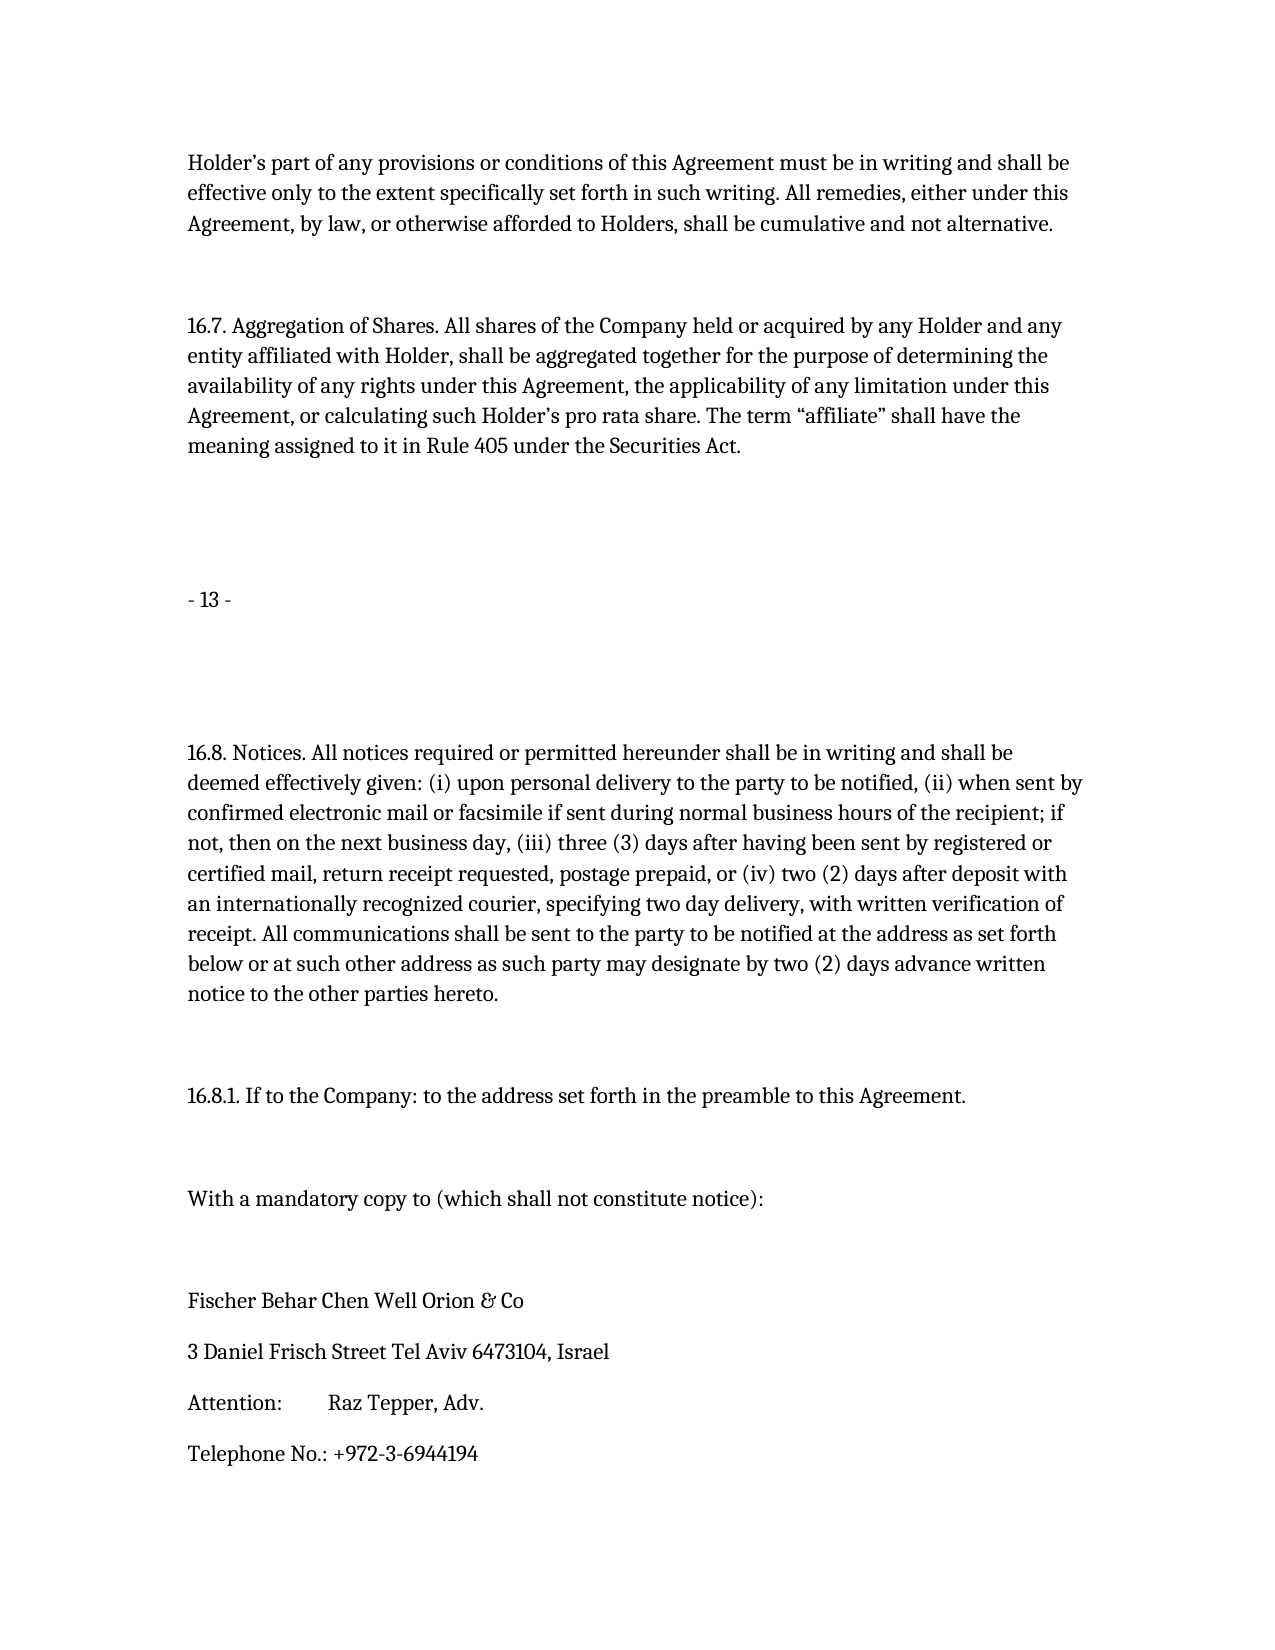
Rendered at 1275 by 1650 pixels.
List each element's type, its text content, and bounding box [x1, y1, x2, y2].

text Attention: Raz Tepper, Adv. [187, 1389, 1087, 1416]
text 3 Daniel Frisch Street Tel Aviv 6473104, Israel [187, 1338, 1087, 1365]
text 16.7. Aggregation of Shares. All shares of the Company held or acquired by any Holder and any entity affiliated with Holder, shall be aggregated together for the purpose of determining the availability of any rights under this Agreement, the applicability of any limitation under this Agreement, or calculating such Holder’s pro rata share. The term “affiliate” shall have the meaning assigned to it in Rule 405 under the Securities Act. [187, 312, 1087, 460]
text - 13 - [187, 586, 1087, 613]
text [187, 150, 1087, 237]
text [187, 1185, 1087, 1212]
text 16.8. Notices. All notices required or permitted hereunder shall be in writing and shall be deemed effectively given: (i) upon personal delivery to the party to be notified, (ii) when sent by confirmed electronic mail or facsimile if sent during normal business hours of the recipient; if not, then on the next business day, (iii) three (3) days after having been sent by registered or certified mail, return receipt requested, postage prepaid, or (iv) two (2) days after deposit with an internationally recognized courier, specifying two day delivery, with written verification of receipt. All communications shall be sent to the party to be notified at the address as set forth below or at such other address as such party may designate by two (2) days advance written notice to the other parties hereto. [187, 739, 1087, 1008]
text Telephone No.: +972-3-6944194 [187, 1441, 1087, 1467]
text 16.8.1. If to the Company: to the address set forth in the preamble to this Agreement. [187, 1083, 1087, 1110]
text Fischer Behar Chen Well Orion & Co [187, 1287, 1087, 1314]
